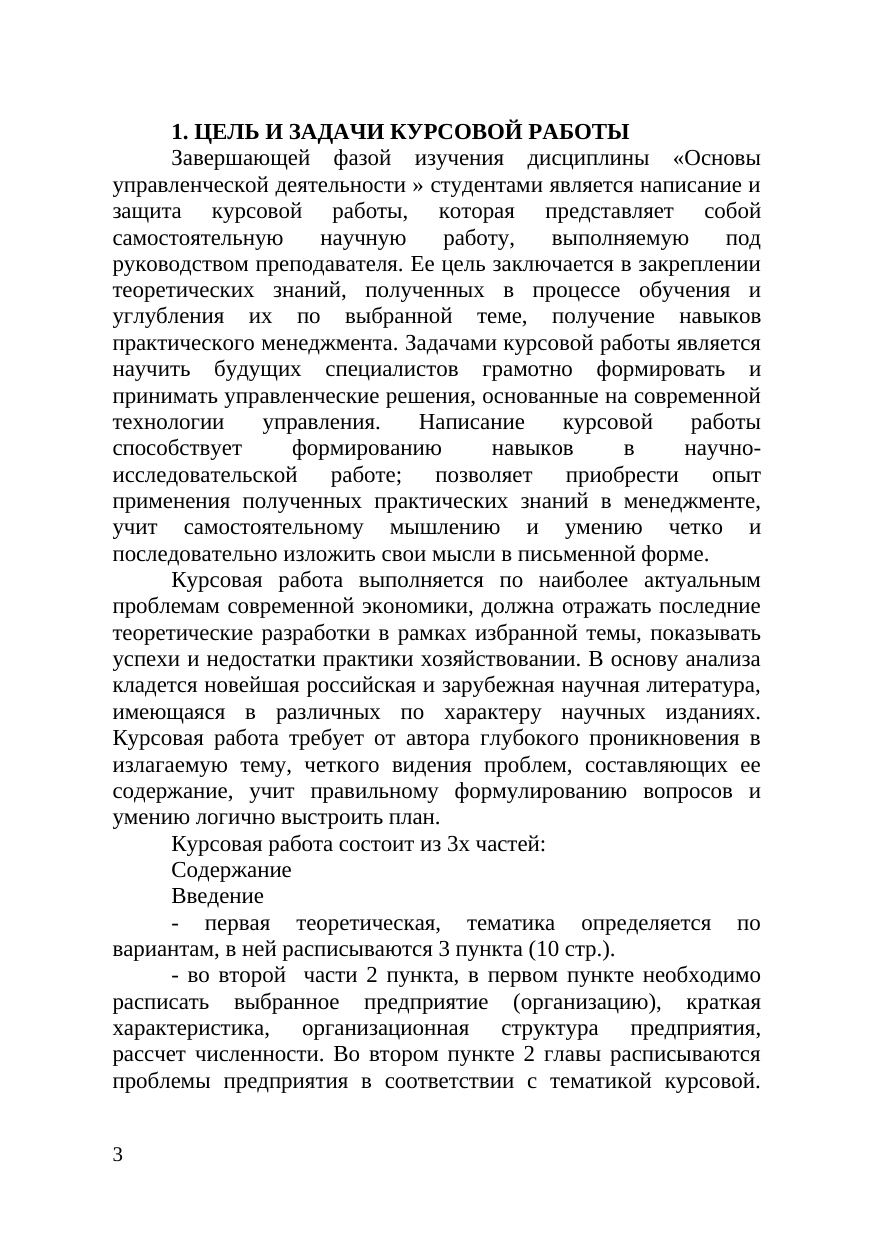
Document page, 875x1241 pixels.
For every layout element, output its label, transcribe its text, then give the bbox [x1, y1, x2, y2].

text Завершающей фазой изучения дисциплины «Основы управленческой деятельности » студентами является написание и защита курсовой работы, которая представляет собой самостоятельную научную работу, выполняемую под руководством преподавателя. Ее цель заключается в закреплении теоретических знаний, полученных в процессе обучения и углубления их по выбранной теме, получение навыков практического менеджмента. Задачами курсовой работы является научить будущих специалистов грамотно формировать и принимать управленческие решения, основанные на современной технологии управления. Написание курсовой работы способствует формированию навыков в научно-исследовательской работе; позволяет приобрести опыт применения полученных практических знаний в менеджменте, учит самостоятельному мышлению и умению четко и последовательно изложить свои мысли в письменной форме. [112, 144, 762, 566]
text Введение [112, 882, 762, 909]
text 1. ЦЕЛЬ И ЗАДАЧИ КУРСОВОЙ РАБОТЫ [112, 118, 762, 144]
text Содержание [112, 856, 762, 882]
text Курсовая работа выполняется по наиболее актуальным проблемам современной экономики, должна отражать последние теоретические разработки в рамках избранной темы, показывать успехи и недостатки практики хозяйствовании. В основу анализа кладется новейшая российская и зарубежная научная литература, имеющаяся в различных по характеру научных изданиях. Курсовая работа требует от автора глубокого проникновения в излагаемую тему, четкого видения проблем, составляющих ее содержание, учит правильному формулированию вопросов и умению логично выстроить план. [112, 566, 762, 830]
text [112, 961, 762, 1093]
text Курсовая работа состоит из 3х частей: [112, 830, 762, 856]
text - первая теоретическая, тематика определяется по вариантам, в ней расписываются 3 пункта (10 стр.). [112, 909, 762, 961]
